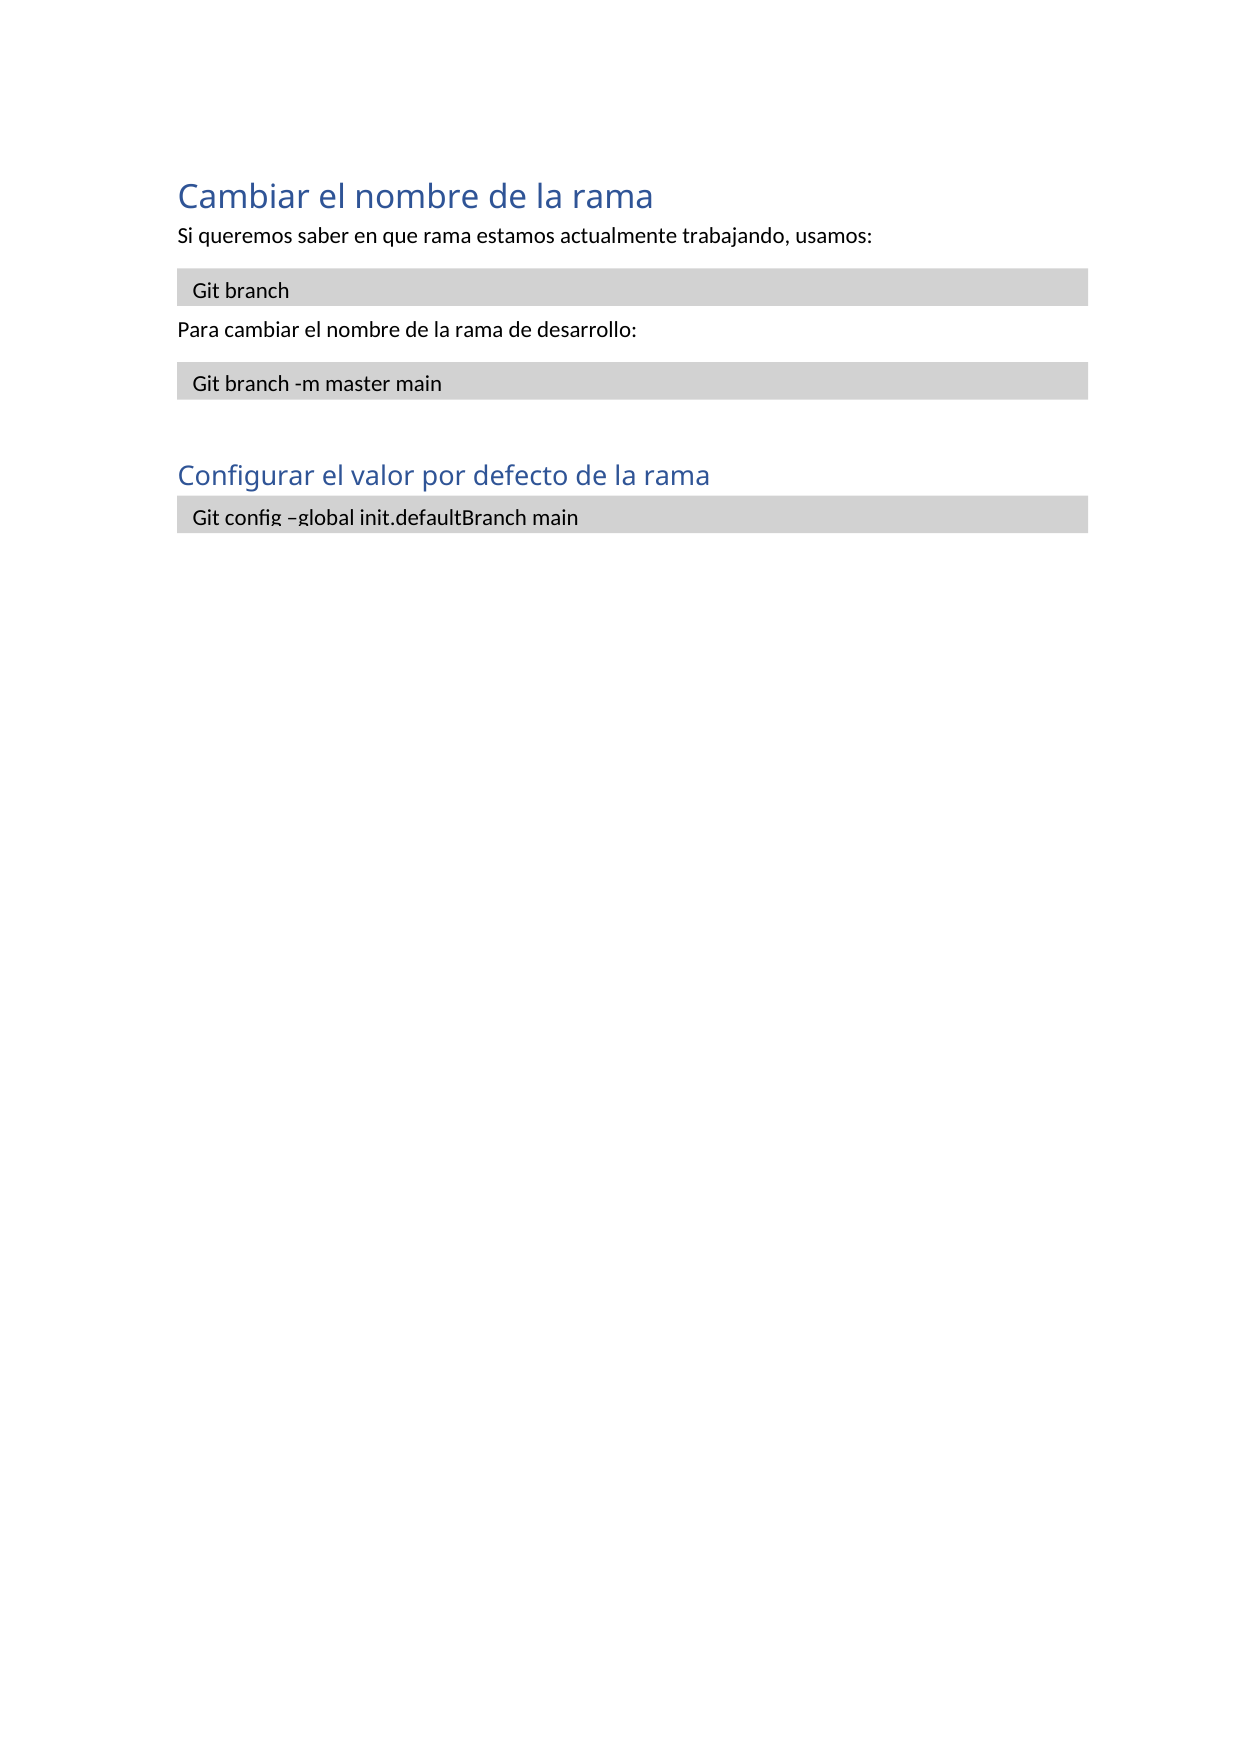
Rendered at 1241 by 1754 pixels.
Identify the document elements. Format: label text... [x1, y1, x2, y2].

text Para cambiar el nombre de la rama de desarrollo: [177, 315, 1063, 343]
subtitle Cambiar el nombre de la rama [177, 173, 1063, 218]
subtitle Configurar el valor por defecto de la rama [177, 456, 1063, 493]
text Si queremos saber en que rama estamos actualmente trabajando, usamos: [177, 222, 1063, 249]
